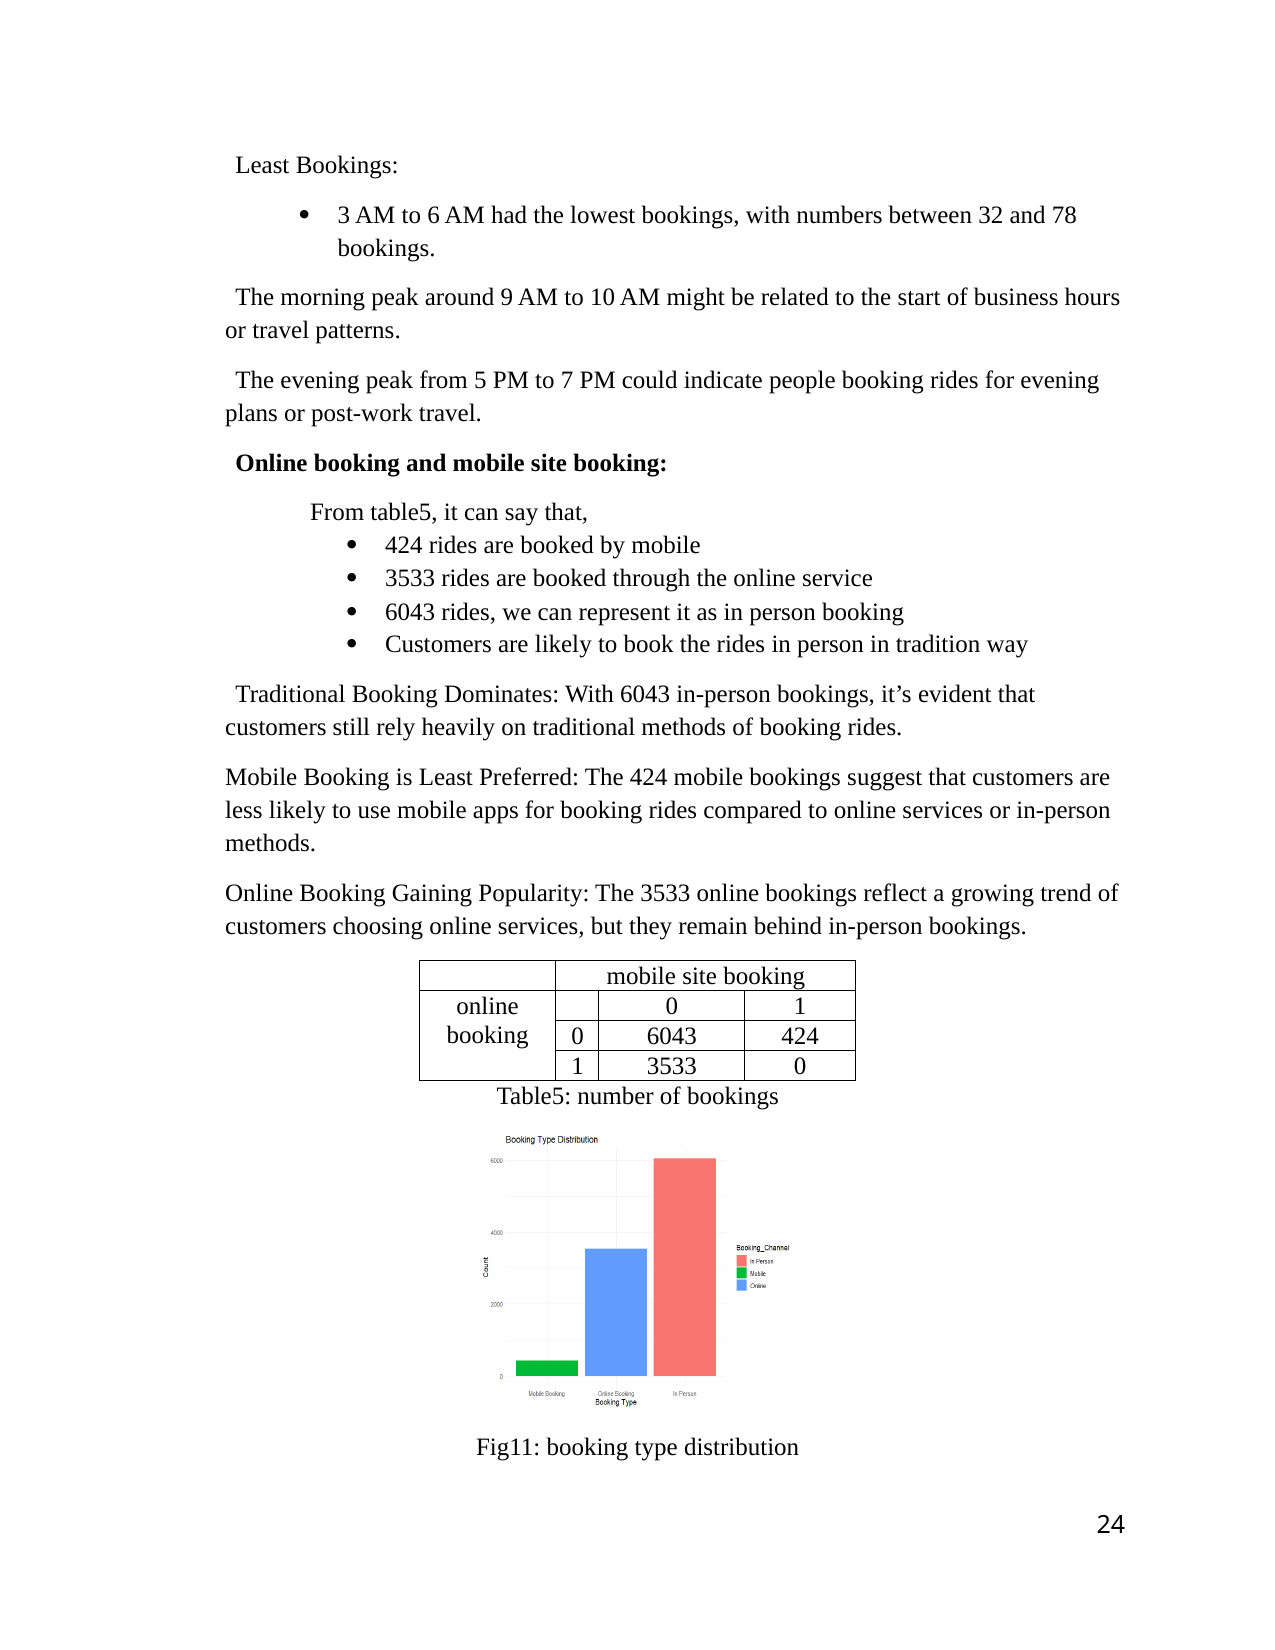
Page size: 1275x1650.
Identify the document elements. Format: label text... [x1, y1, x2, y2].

text The morning peak around 9 AM to 10 AM might be related to the start of business hours or travel patterns. [225, 282, 1125, 344]
text Mobile Booking is Least Preferred: The 424 mobile bookings suggest that customers are less likely to use mobile apps for booking rides compared to online services or in-person methods. [225, 762, 1125, 857]
picture [479, 1131, 796, 1410]
list From table5, it can say that, [310, 497, 1125, 526]
table_cell 0 [556, 1021, 598, 1050]
list Customers are likely to book the rides in person in tradition way [347, 629, 1125, 658]
table_cell 1 [556, 1051, 598, 1080]
list 3 AM to 6 AM had the lowest bookings, with numbers between 32 and 78 bookings. [300, 200, 1125, 261]
table_header mobile site booking [556, 961, 855, 990]
text Traditional Booking Dominates: With 6043 in-person bookings, it’s evident that customers still rely heavily on traditional methods of booking rides. [225, 679, 1125, 741]
table_cell online booking [420, 991, 555, 1080]
table_cell 0 [599, 991, 744, 1020]
table_header [420, 961, 555, 990]
text Table5: number of bookings [150, 1081, 1125, 1110]
text The evening peak from 5 PM to 7 PM could indicate people booking rides for evening plans or post-work travel. [225, 365, 1125, 427]
list 6043 rides, we can represent it as in person booking [347, 597, 1125, 625]
table_cell 6043 [599, 1021, 744, 1050]
table_cell 1 [745, 991, 855, 1020]
table_cell 3533 [599, 1051, 744, 1080]
table_cell [556, 991, 598, 1020]
text Online booking and mobile site booking: [150, 448, 1125, 477]
list 3533 rides are booked through the online service [347, 563, 1125, 592]
list 424 rides are booked by mobile [347, 531, 1125, 559]
table_cell 0 [745, 1051, 855, 1080]
text Fig11: booking type distribution [150, 1432, 1125, 1460]
table_cell 424 [745, 1021, 855, 1050]
text Least Bookings: [150, 150, 1125, 179]
text Online Booking Gaining Popularity: The 3533 online bookings reflect a growing trend of customers choosing online services, but they remain behind in-person bookings. [225, 878, 1125, 939]
